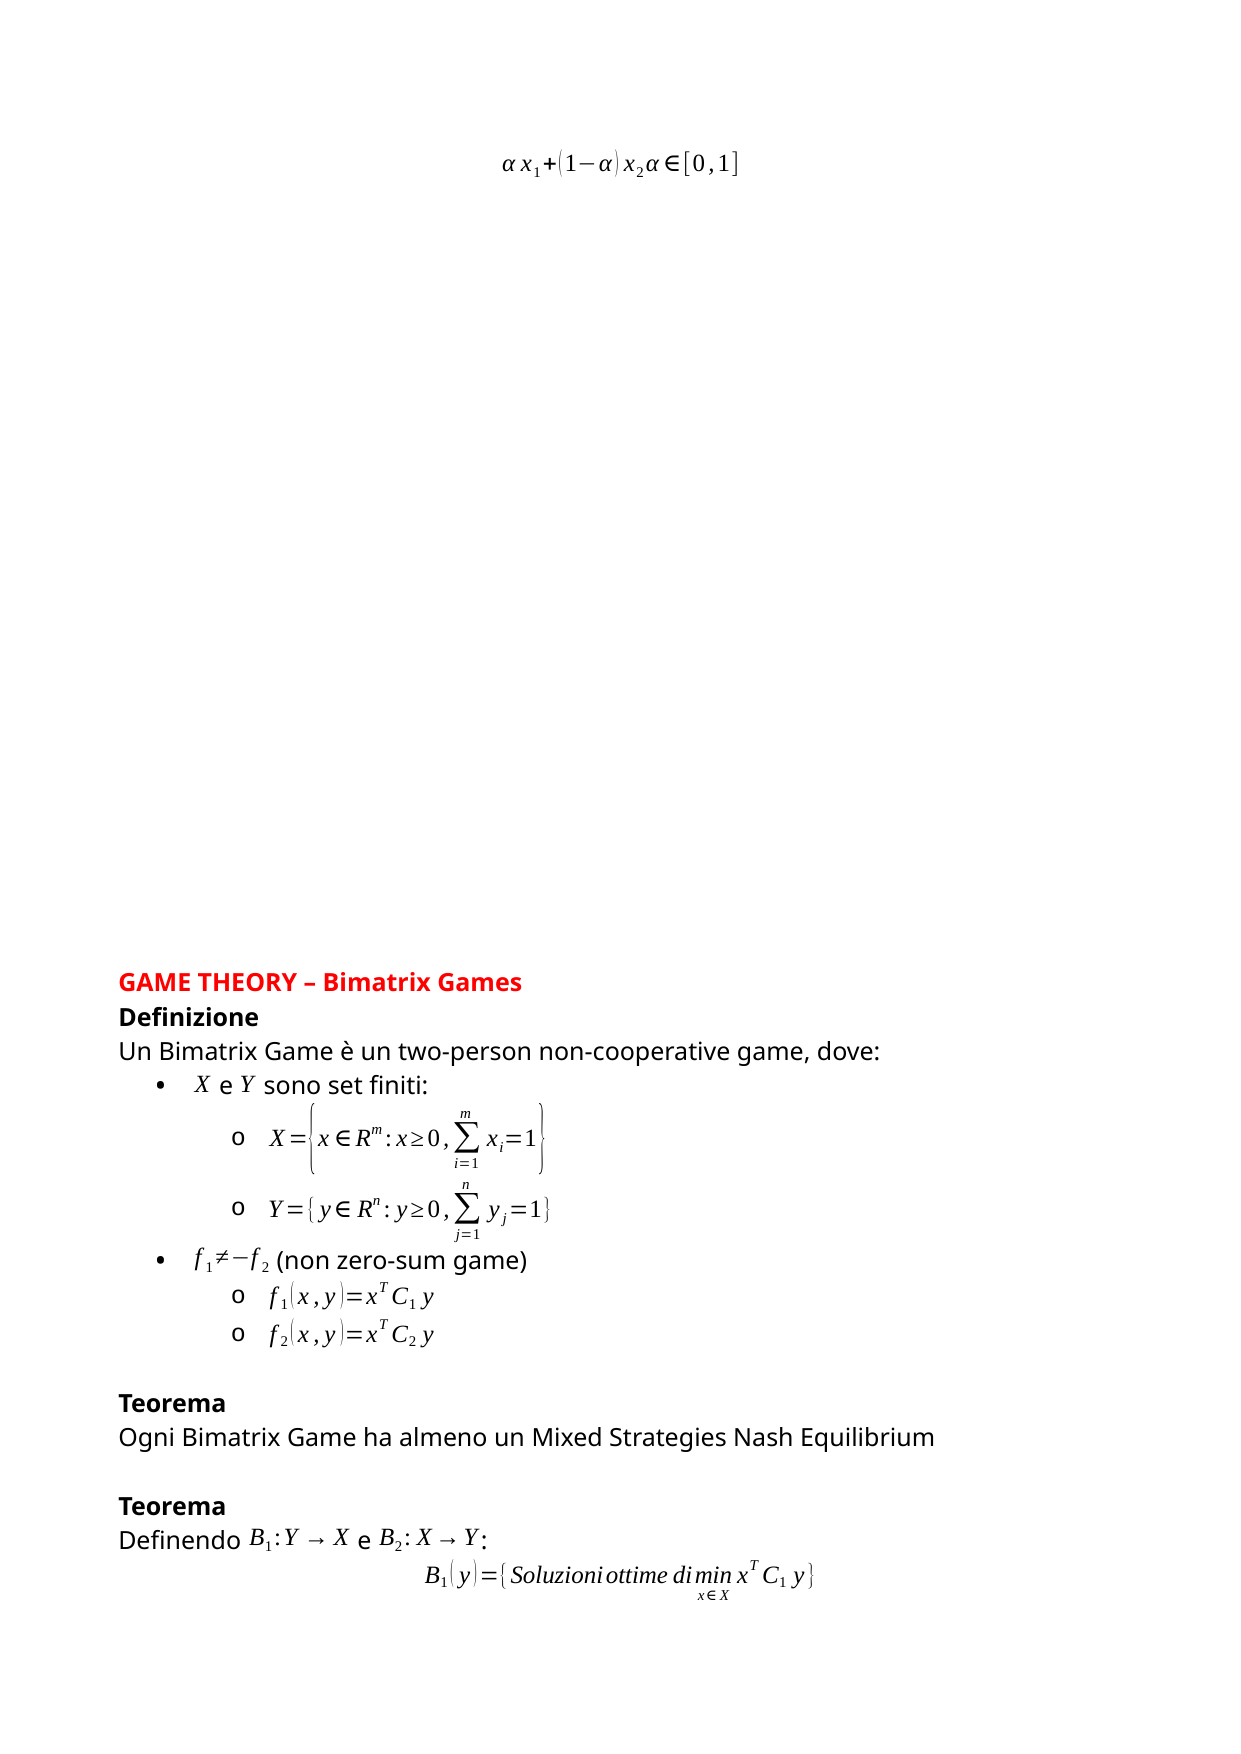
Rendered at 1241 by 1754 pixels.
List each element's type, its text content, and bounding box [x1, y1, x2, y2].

text Teorema [118, 1488, 1122, 1522]
list (non zero-sum game) [156, 1243, 1122, 1277]
list e sono set finiti: [156, 1067, 1122, 1101]
text Definendo e : [118, 1522, 1122, 1556]
text Definizione [118, 999, 1122, 1033]
text Ogni Bimatrix Game ha almeno un Mixed Strategies Nash Equilibrium [118, 1420, 1122, 1454]
text Un Bimatrix Game è un two-person non-cooperative game, dove: [118, 1033, 1122, 1067]
text GAME THEORY – Bimatrix Games [118, 965, 1122, 999]
text Teorema [118, 1386, 1122, 1420]
